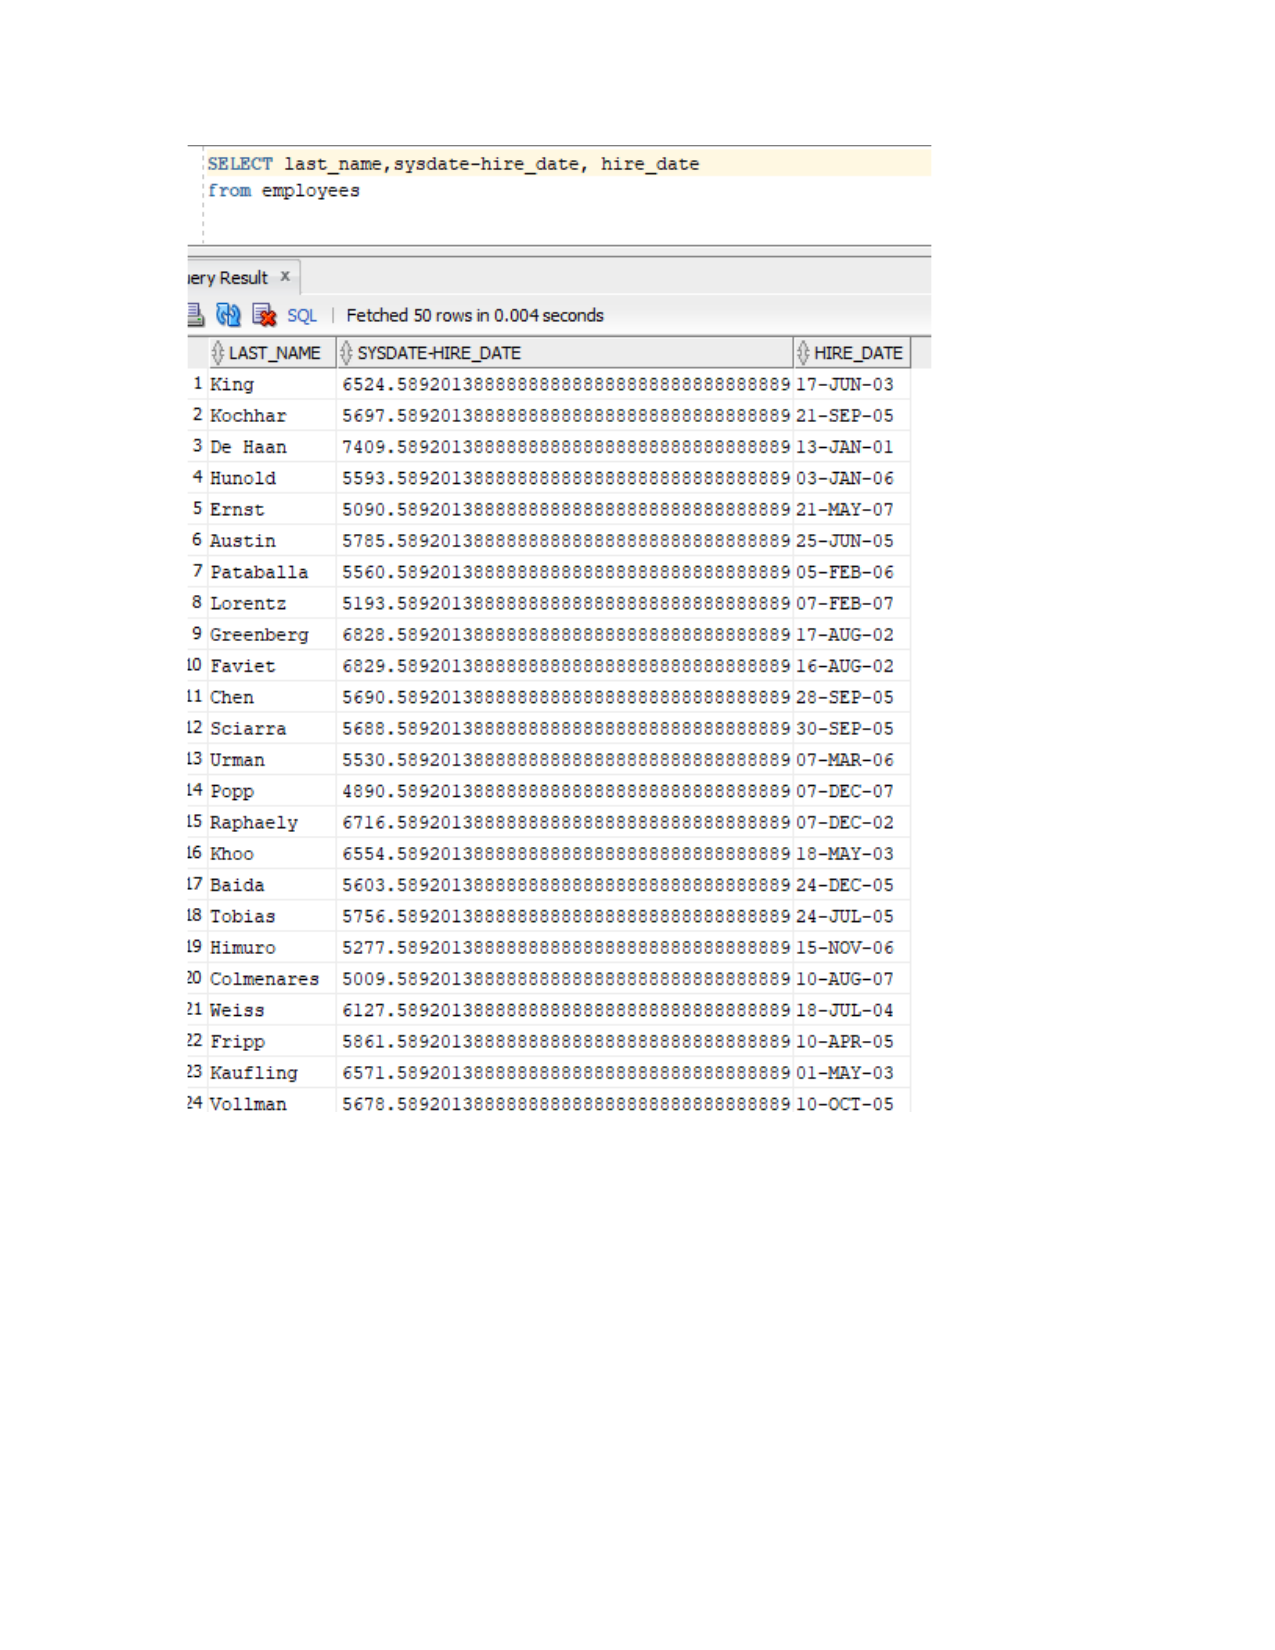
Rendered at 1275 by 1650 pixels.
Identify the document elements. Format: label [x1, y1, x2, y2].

picture [187, 145, 932, 1112]
